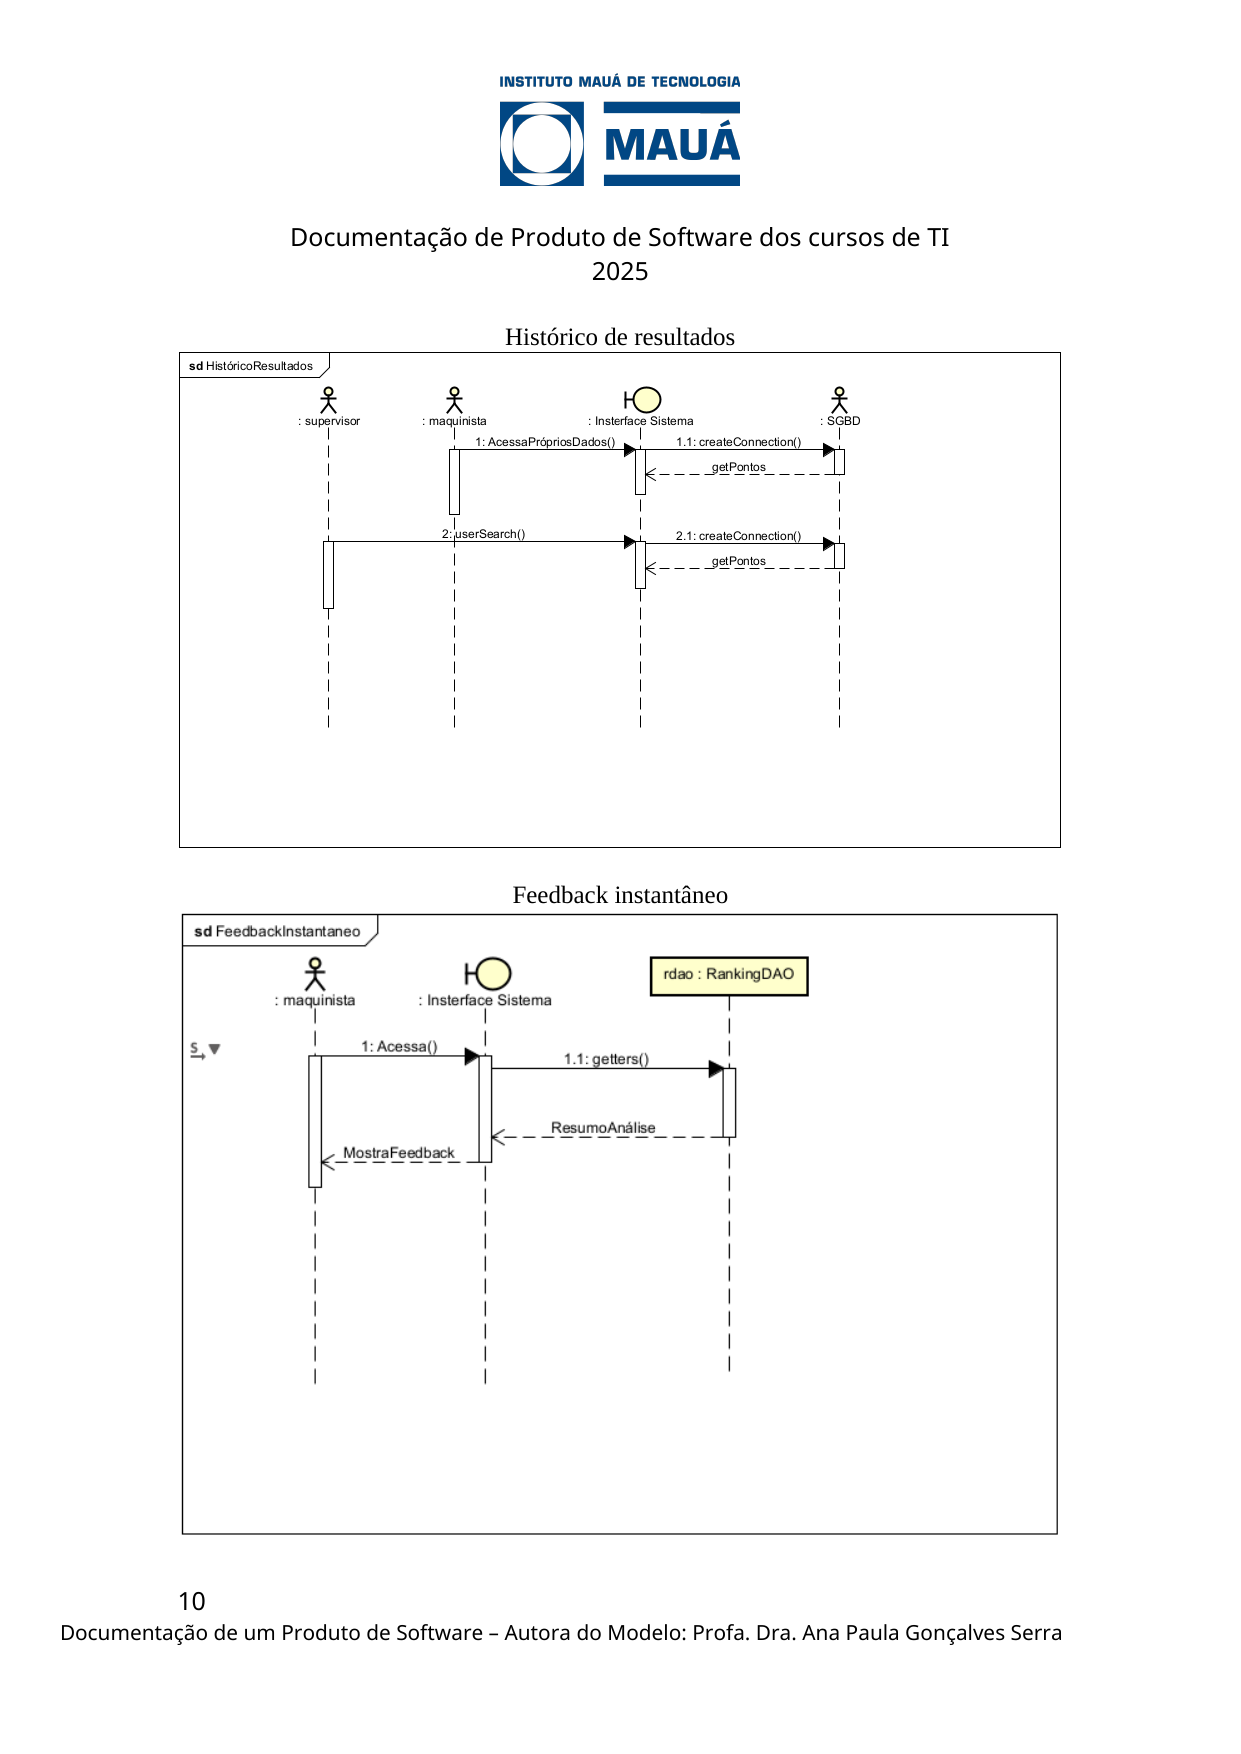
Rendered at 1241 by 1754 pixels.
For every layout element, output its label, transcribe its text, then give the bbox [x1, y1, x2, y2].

picture [177, 909, 1063, 1546]
text Feedback instantâneo [177, 881, 1063, 909]
text Histórico de resultados [177, 322, 1063, 350]
picture [177, 350, 1063, 852]
picture [500, 73, 740, 186]
